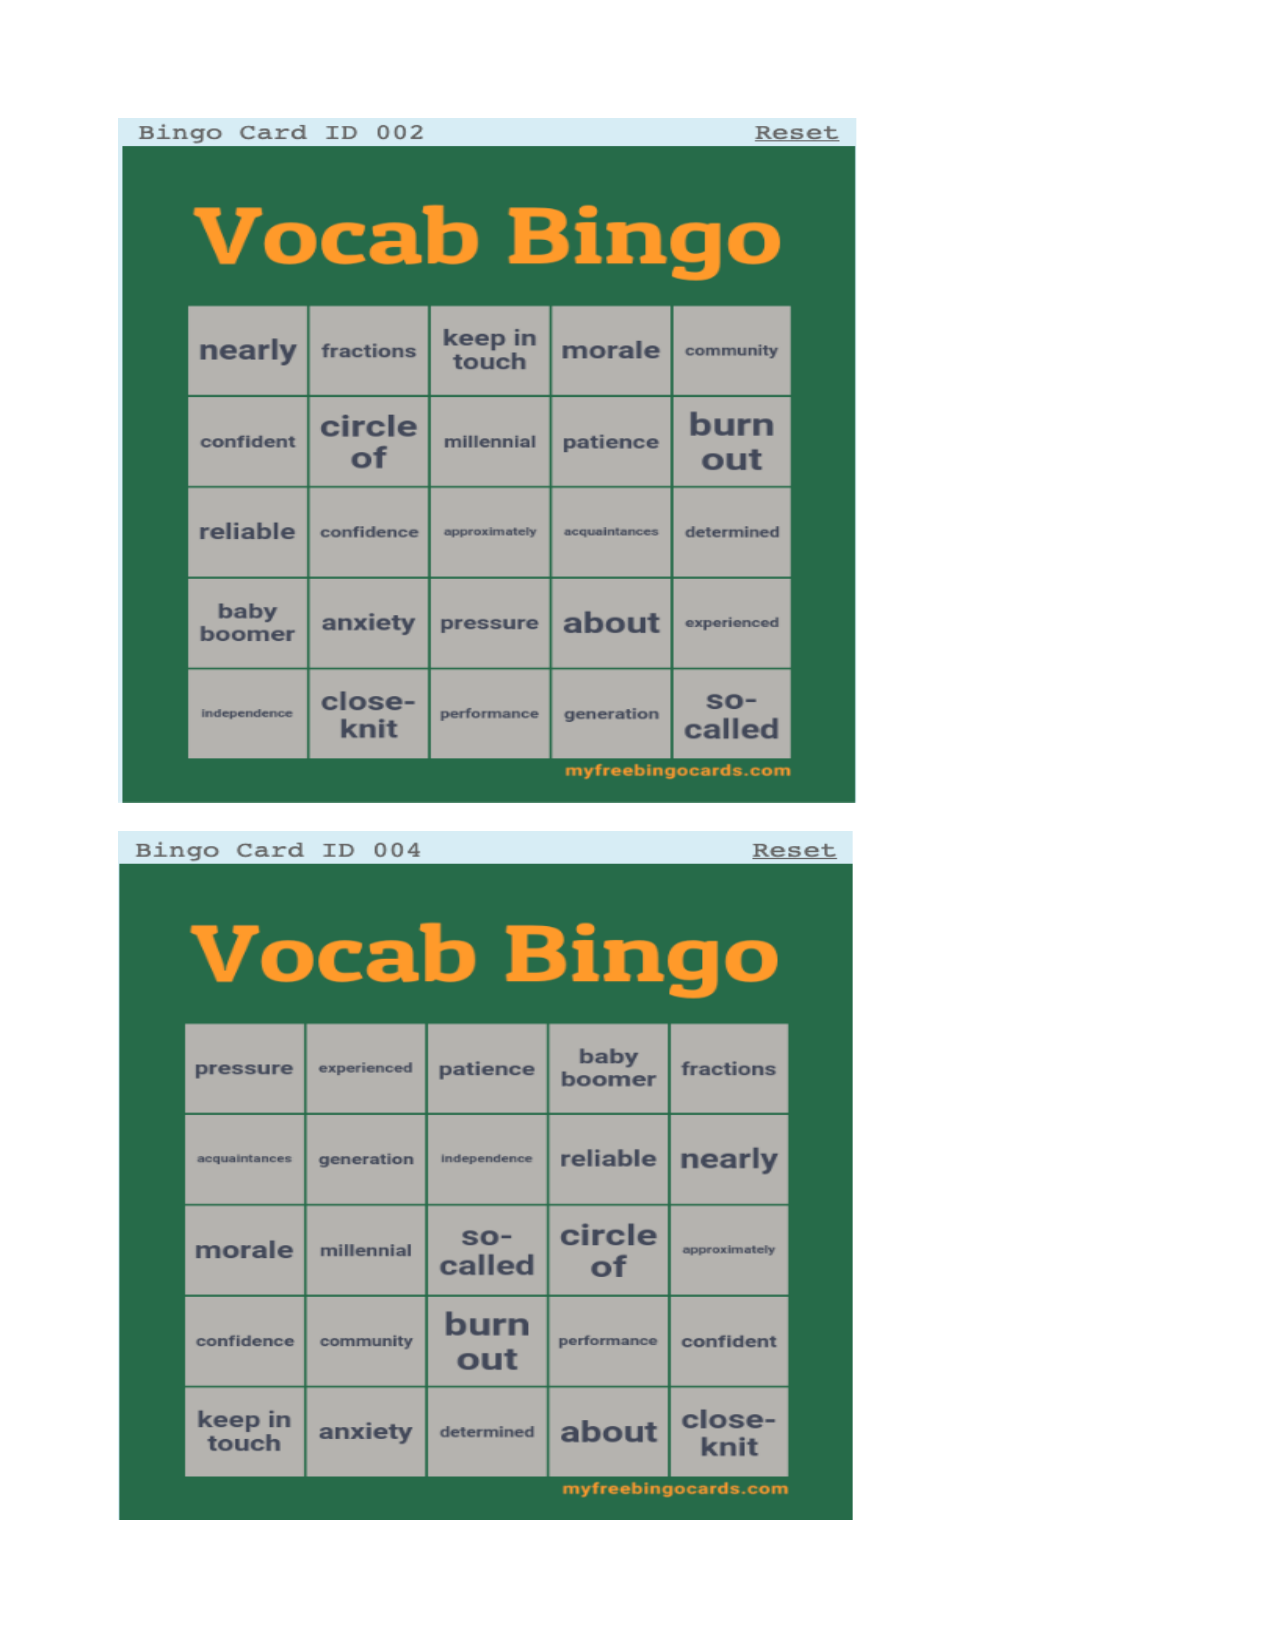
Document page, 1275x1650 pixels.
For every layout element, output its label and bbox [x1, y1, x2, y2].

picture [118, 118, 857, 803]
picture [118, 831, 853, 1520]
